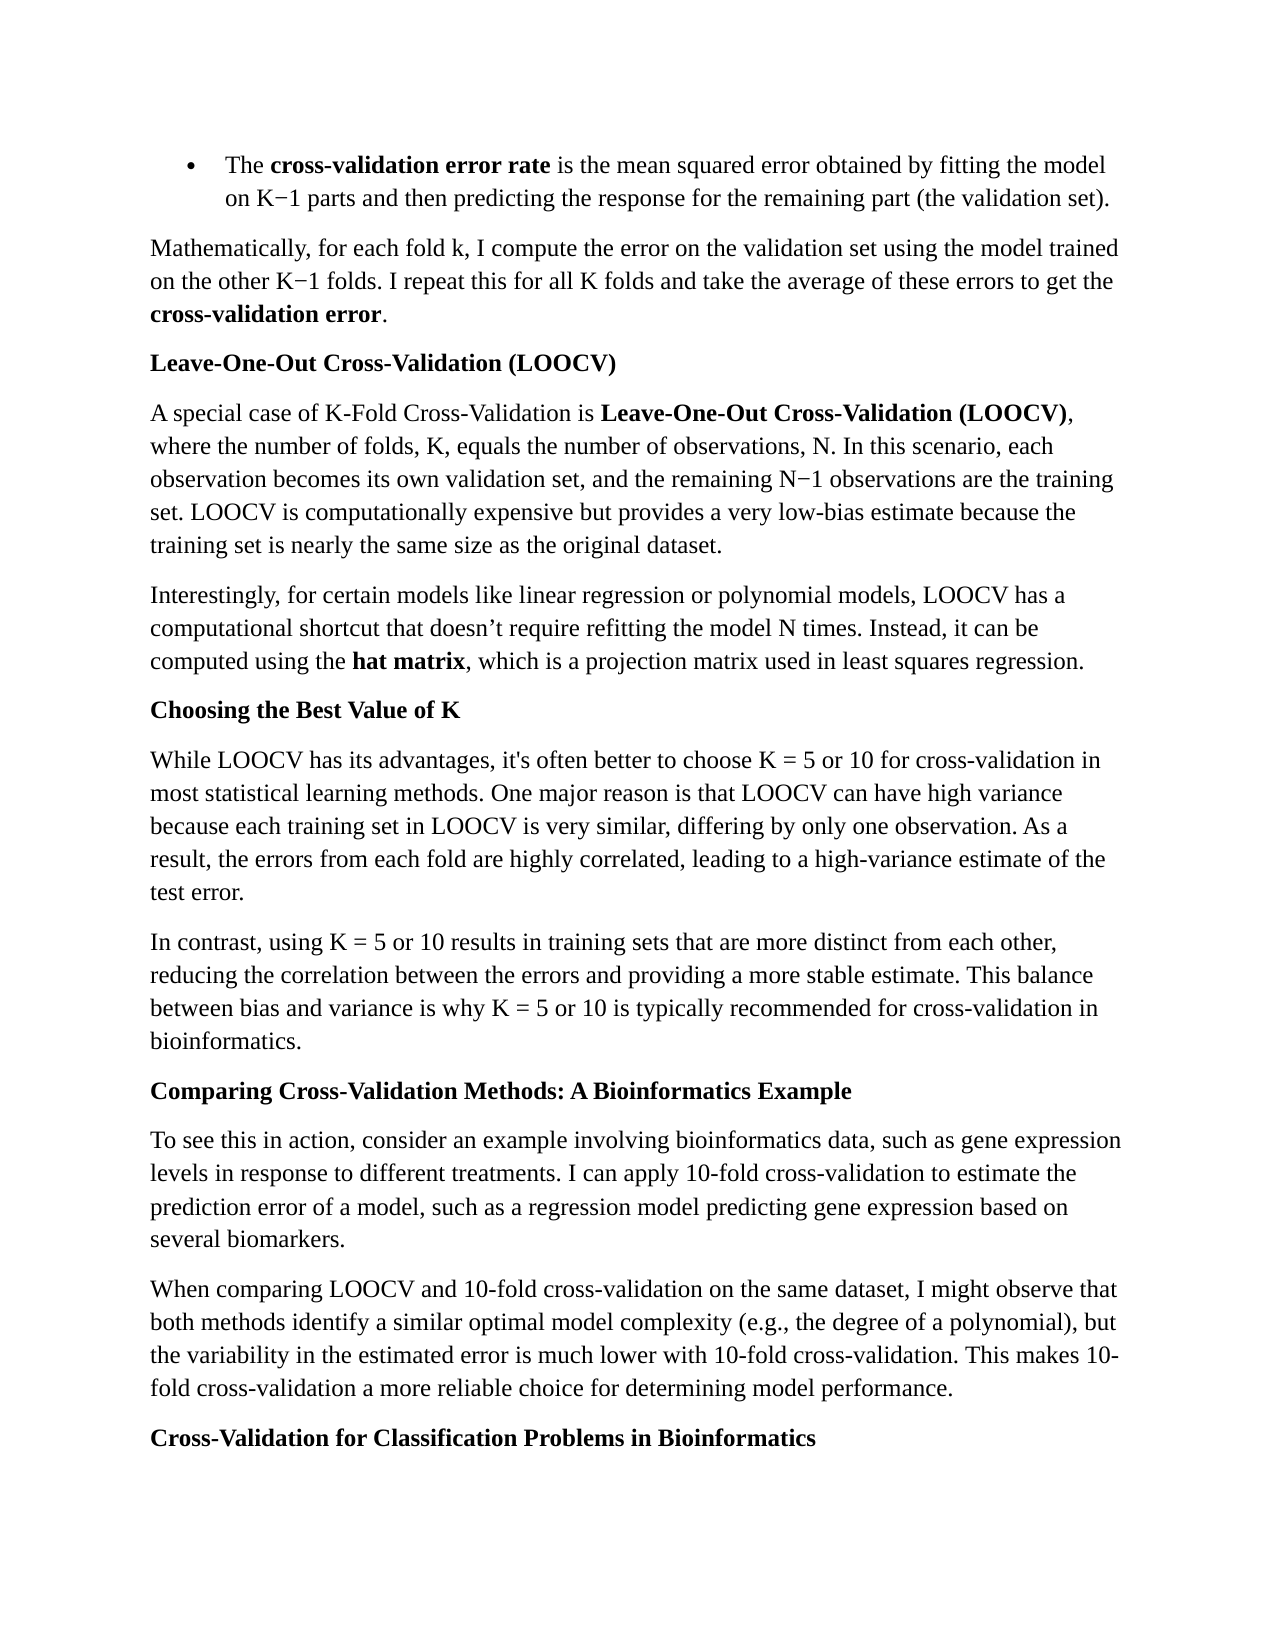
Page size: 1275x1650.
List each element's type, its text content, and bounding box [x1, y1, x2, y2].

text Mathematically, for each fold k, I compute the error on the validation set using the model trained on the other K−1 folds. I repeat this for all K folds and take the average of these errors to get the cross-validation error. [150, 233, 1125, 327]
text Interestingly, for certain models like linear regression or polynomial models, LOOCV has a computational shortcut that doesn’t require refitting the model N times. Instead, it can be computed using the hat matrix, which is a projection matrix used in least squares regression. [150, 580, 1125, 675]
text In contrast, using K = 5 or 10 results in training sets that are more distinct from each other, reducing the correlation between the errors and providing a more stable estimate. This balance between bias and variance is why K = 5 or 10 is typically recommended for cross-validation in bioinformatics. [150, 927, 1125, 1055]
text When comparing LOOCV and 10-fold cross-validation on the same dataset, I might observe that both methods identify a similar optimal model complexity (e.g., the degree of a polynomial), but the variability in the estimated error is much lower with 10-fold cross-validation. This makes 10-fold cross-validation a more reliable choice for determining model performance. [150, 1274, 1125, 1402]
text Comparing Cross-Validation Methods: A Bioinformatics Example [150, 1076, 1125, 1104]
text Cross-Validation for Classification Problems in Bioinformatics [150, 1423, 1125, 1452]
text Choosing the Best Value of K [150, 696, 1125, 724]
text While LOOCV has its advantages, it's often better to choose K = 5 or 10 for cross-validation in most statistical learning methods. One major reason is that LOOCV can have high variance because each training set in LOOCV is very similar, differing by only one observation. As a result, the errors from each fold are highly correlated, leading to a high-variance estimate of the test error. [150, 745, 1125, 906]
text Leave-One-Out Cross-Validation (LOOCV) [150, 348, 1125, 377]
text A special case of K-Fold Cross-Validation is Leave-One-Out Cross-Validation (LOOCV), where the number of folds, K, equals the number of observations, N. In this scenario, each observation becomes its own validation set, and the remaining N−1 observations are the training set. LOOCV is computationally expensive but provides a very low-bias estimate because the training set is nearly the same size as the original dataset. [150, 398, 1125, 559]
text To see this in action, consider an example involving bioinformatics data, such as gene expression levels in response to different treatments. I can apply 10-fold cross-validation to estimate the prediction error of a model, such as a regression model predicting gene expression based on several biomarkers. [150, 1126, 1125, 1253]
list The cross-validation error rate is the mean squared error obtained by fitting the model on K−1 parts and then predicting the response for the remaining part (the validation set). [187, 150, 1125, 212]
